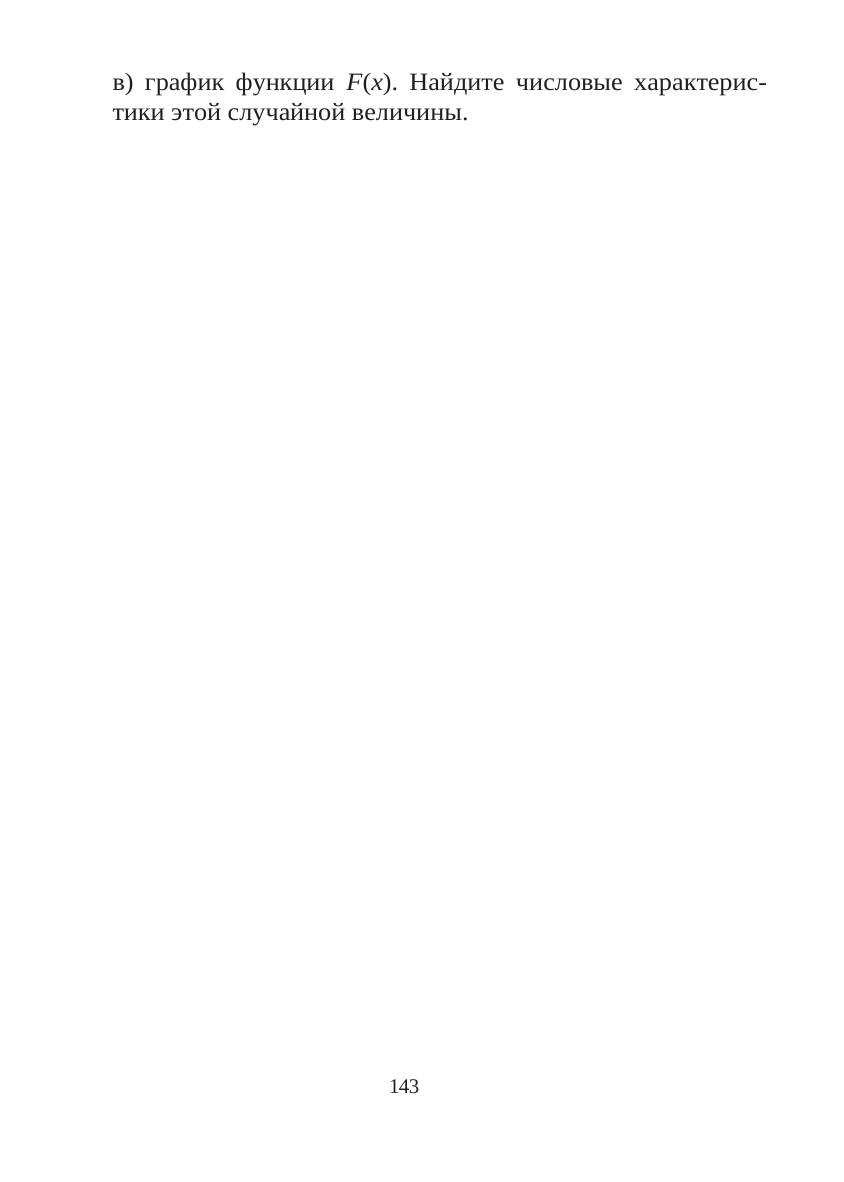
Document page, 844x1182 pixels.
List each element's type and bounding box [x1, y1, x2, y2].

text [112, 67, 767, 126]
